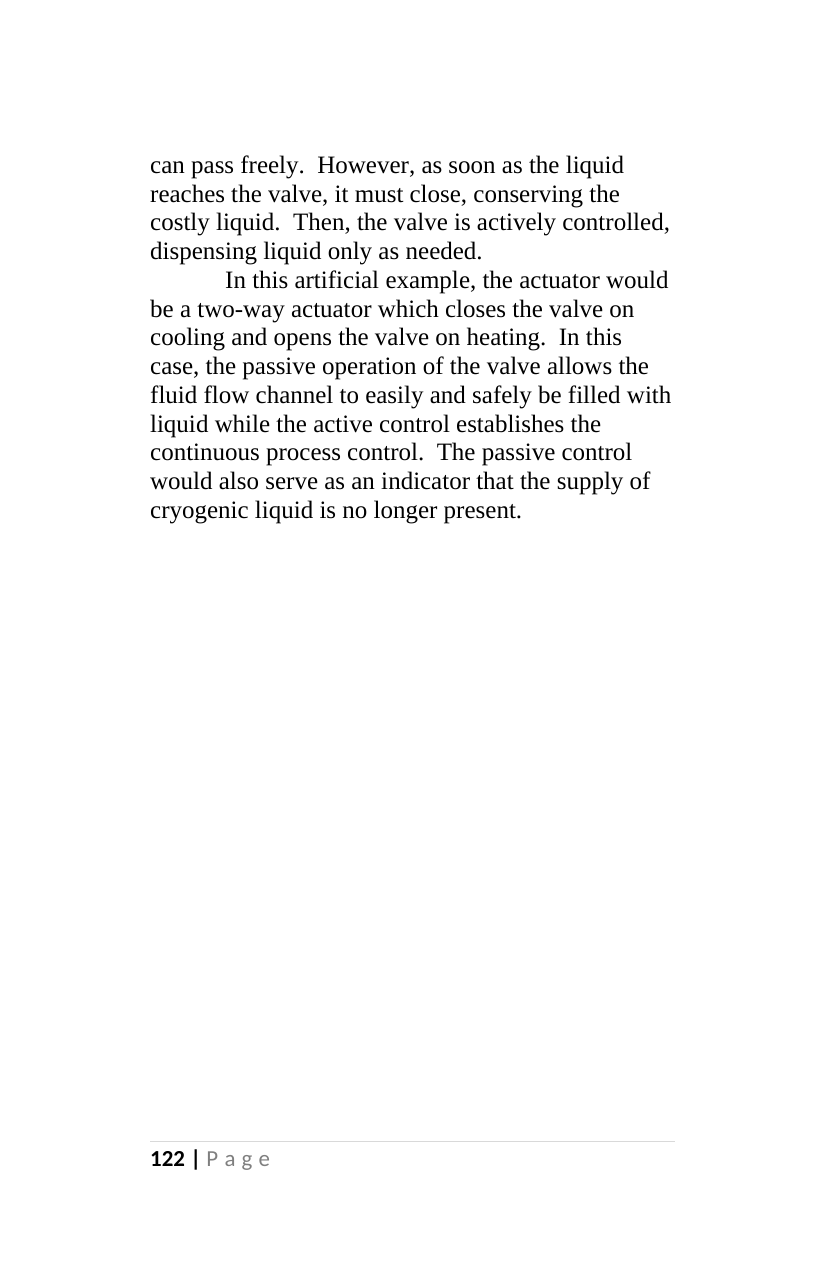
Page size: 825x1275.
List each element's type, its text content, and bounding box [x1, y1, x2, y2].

text In this artificial example, the actuator would be a two-way actuator which closes the valve on cooling and opens the valve on heating. In this case, the passive operation of the valve allows the fluid flow channel to easily and safely be filled with liquid while the active control establishes the continuous process control. The passive control would also serve as an indicator that the supply of cryogenic liquid is no longer present. [150, 265, 675, 524]
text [150, 150, 675, 265]
